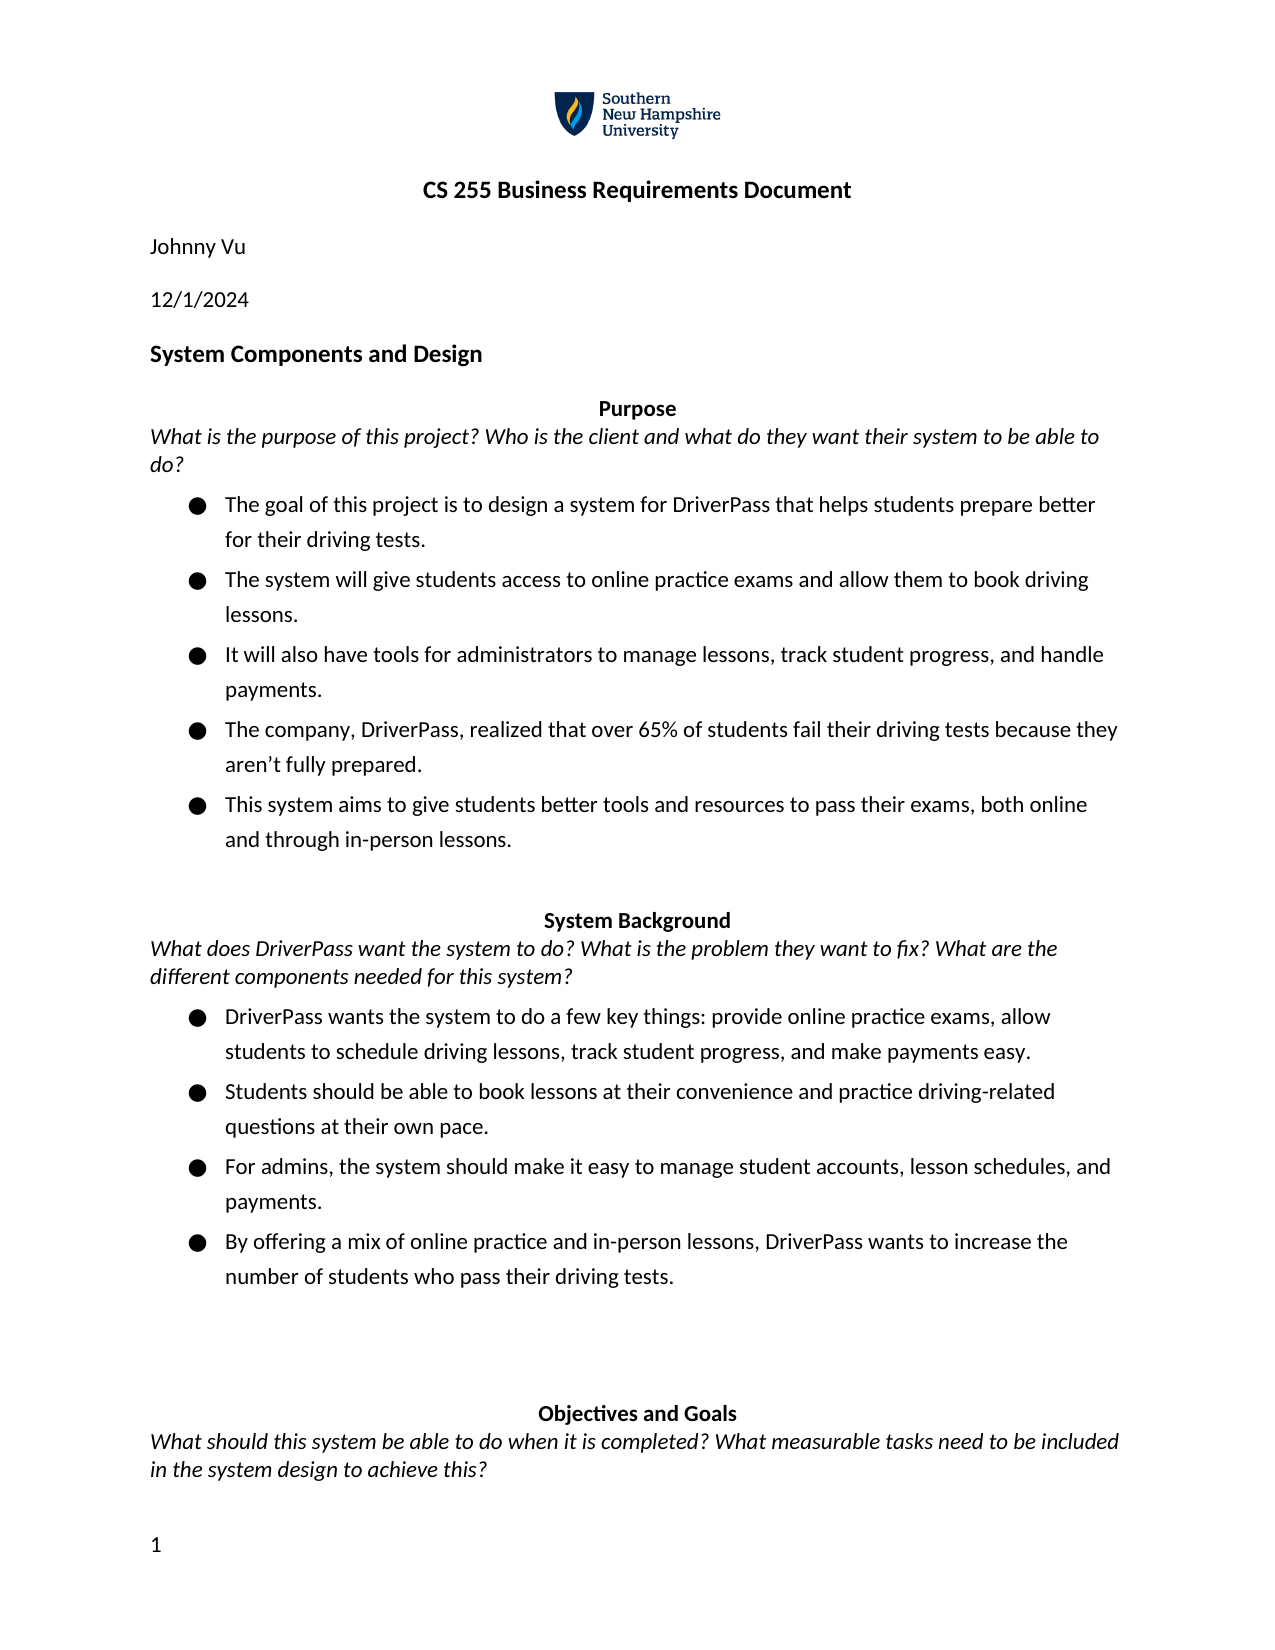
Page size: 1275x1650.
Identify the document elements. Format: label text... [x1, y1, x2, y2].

subtitle CS 255 Business Requirements Document [150, 174, 1125, 204]
subtitle Objectives and Goals [150, 1399, 1125, 1427]
list It will also have tools for administrators to manage lessons, track student progress, and handle payments. [187, 628, 1125, 703]
text What does DriverPass want the system to do? What is the problem they want to fix? What are the different components needed for this system? [150, 934, 1125, 990]
list Students should be able to book lessons at their convenience and practice driving-related questions at their own pace. [187, 1065, 1125, 1140]
list DriverPass wants the system to do a few key things: provide online practice exams, allow students to schedule driving lessons, track student progress, and make payments easy. [187, 990, 1125, 1065]
list By offering a mix of online practice and in-person lessons, DriverPass wants to increase the number of students who pass their driving tests. [187, 1215, 1125, 1290]
subtitle System Background [150, 906, 1125, 934]
subtitle Purpose [150, 394, 1125, 422]
list The system will give students access to online practice exams and allow them to book driving lessons. [187, 553, 1125, 628]
list The company, DriverPass, realized that over 65% of students fail their driving tests because they aren’t fully prepared. [187, 703, 1125, 778]
text 12/1/2024 [150, 286, 1125, 313]
text Johnny Vu [150, 232, 1125, 261]
text What should this system be able to do when it is completed? What measurable tasks need to be included in the system design to achieve this? [150, 1427, 1125, 1483]
list For admins, the system should make it easy to manage student accounts, lesson schedules, and payments. [187, 1140, 1125, 1215]
list The goal of this project is to design a system for DriverPass that helps students prepare better for their driving tests. [187, 478, 1125, 553]
list This system aims to give students better tools and resources to pass their exams, both online and through in-person lessons. [187, 778, 1125, 853]
picture [546, 75, 729, 154]
text What is the purpose of this project? Who is the client and what do they want their system to be able to do? [150, 422, 1125, 478]
subtitle System Components and Design [150, 338, 1125, 369]
